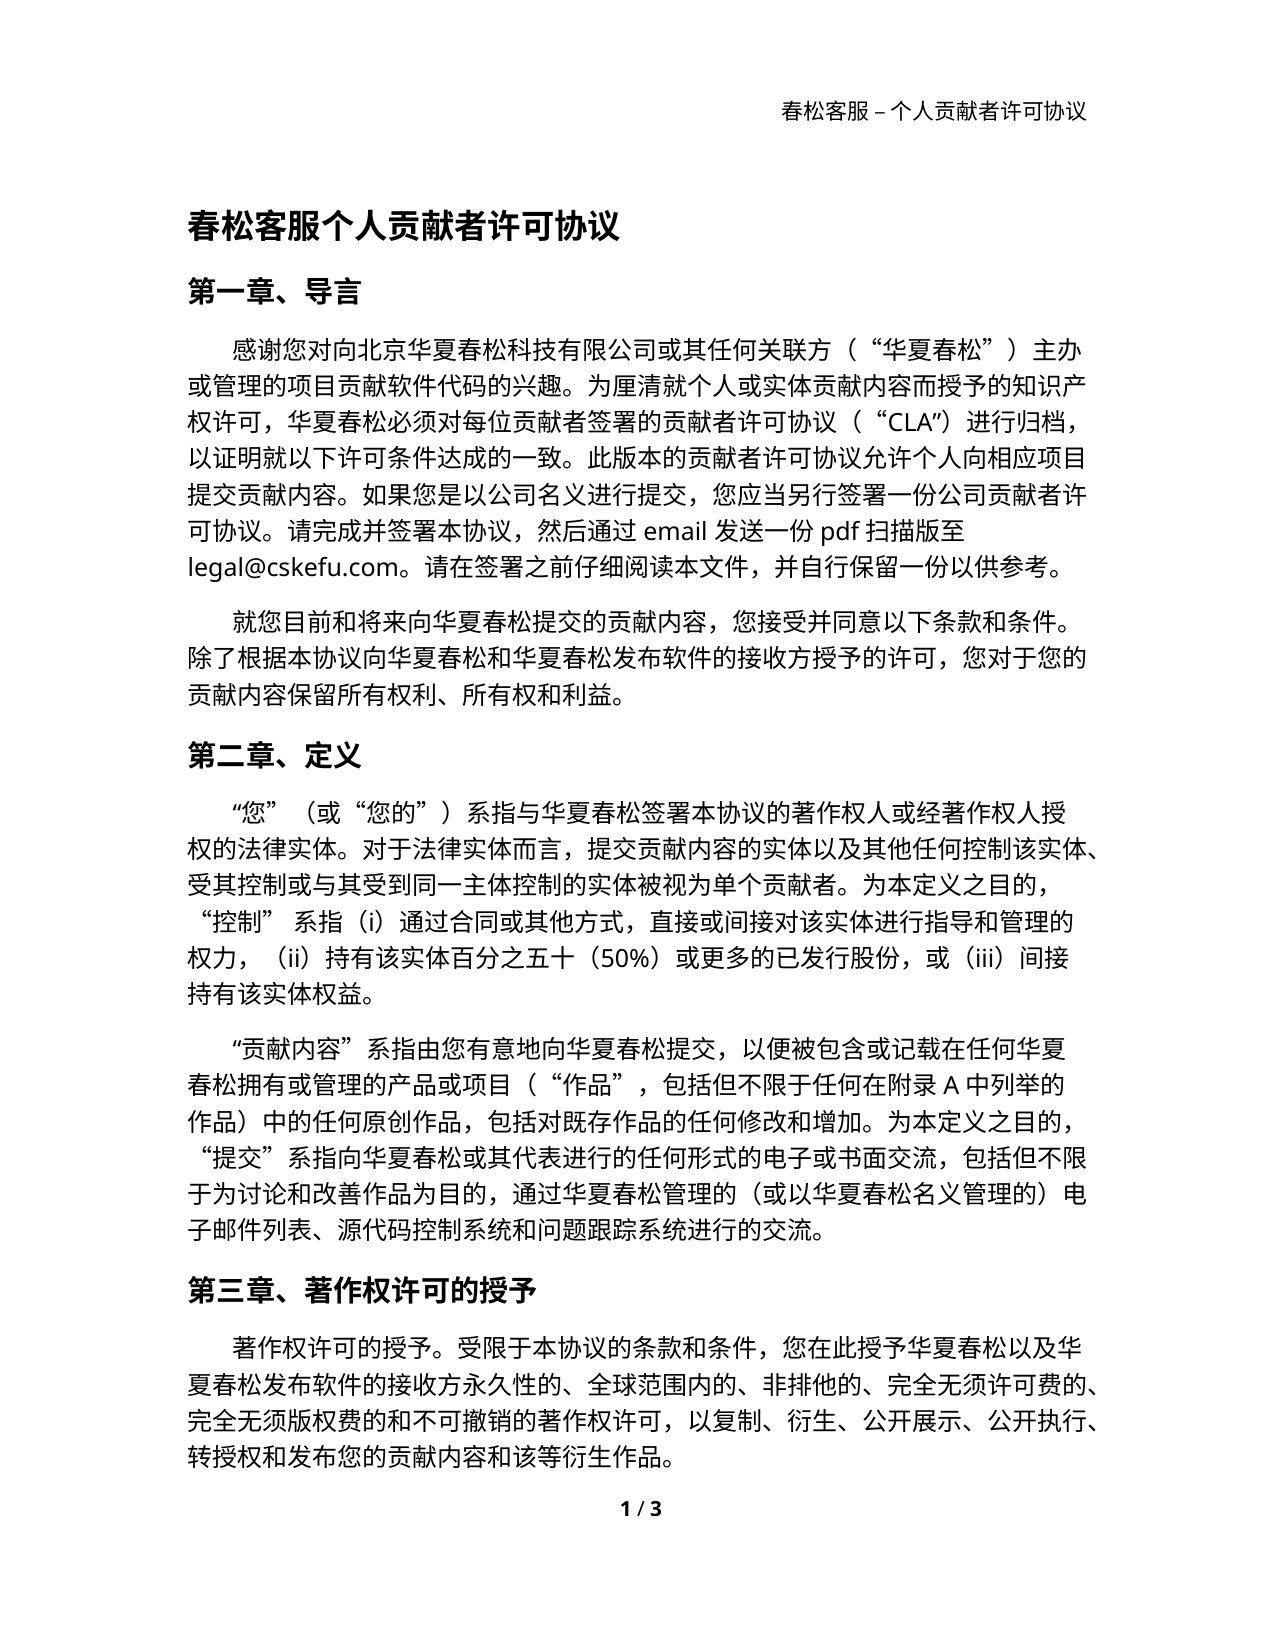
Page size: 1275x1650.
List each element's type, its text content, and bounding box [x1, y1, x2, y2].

subtitle 第二章、定义 [187, 732, 1087, 774]
text “您”（或“您的”）系指与华夏春松签署本协议的著作权人或经著作权人授权的法律实体。对于法律实体而言，提交贡献内容的实体以及其他任何控制该实体、受其控制或与其受到同一主体控制的实体被视为单个贡献者。为本定义之目的，“控制” 系指（i）通过合同或其他方式，直接或间接对该实体进行指导和管理的权力，（ii）持有该实体百分之五十（50%）或更多的已发行股份，或（iii）间接持有该实体权益。 [187, 793, 1087, 1011]
text 著作权许可的授予。受限于本协议的条款和条件，您在此授予华夏春松以及华夏春松发布软件的接收方永久性的、全球范围内的、非排他的、完全无须许可费的、完全无须版权费的和不可撤销的著作权许可，以复制、衍生、公开展示、公开执行、转授权和发布您的贡献内容和该等衍生作品。 [187, 1329, 1087, 1474]
subtitle 第一章、导言 [187, 269, 1087, 311]
text “贡献内容”系指由您有意地向华夏春松提交，以便被包含或记载在任何华夏春松拥有或管理的产品或项目（“作品”，包括但不限于任何在附录 A 中列举的作品）中的任何原创作品，包括对既存作品的任何修改和增加。为本定义之目的，“提交”系指向华夏春松或其代表进行的任何形式的电子或书面交流，包括但不限于为讨论和改善作品为目的，通过华夏春松管理的（或以华夏春松名义管理的）电子邮件列表、源代码控制系统和问题跟踪系统进行的交流。 [187, 1029, 1087, 1247]
subtitle 第三章、著作权许可的授予 [187, 1268, 1087, 1310]
subtitle 春松客服个人贡献者许可协议 [187, 200, 1087, 248]
text 就您目前和将来向华夏春松提交的贡献内容，您接受并同意以下条款和条件。除了根据本协议向华夏春松和华夏春松发布软件的接收方授予的许可，您对于您的贡献内容保留所有权利、所有权和利益。 [187, 603, 1087, 711]
text 感谢您对向北京华夏春松科技有限公司或其任何关联方（“华夏春松”）主办或管理的项目贡献软件代码的兴趣。为厘清就个人或实体贡献内容而授予的知识产权许可，华夏春松必须对每位贡献者签署的贡献者许可协议（“CLA”）进行归档，以证明就以下许可条件达成的一致。此版本的贡献者许可协议允许个人向相应项目提交贡献内容。如果您是以公司名义进行提交，您应当另行签署一份公司贡献者许可协议。请完成并签署本协议，然后通过 email 发送一份 pdf 扫描版至 legal@cskefu.com。请在签署之前仔细阅读本文件，并自行保留一份以供参考。 [187, 330, 1087, 584]
